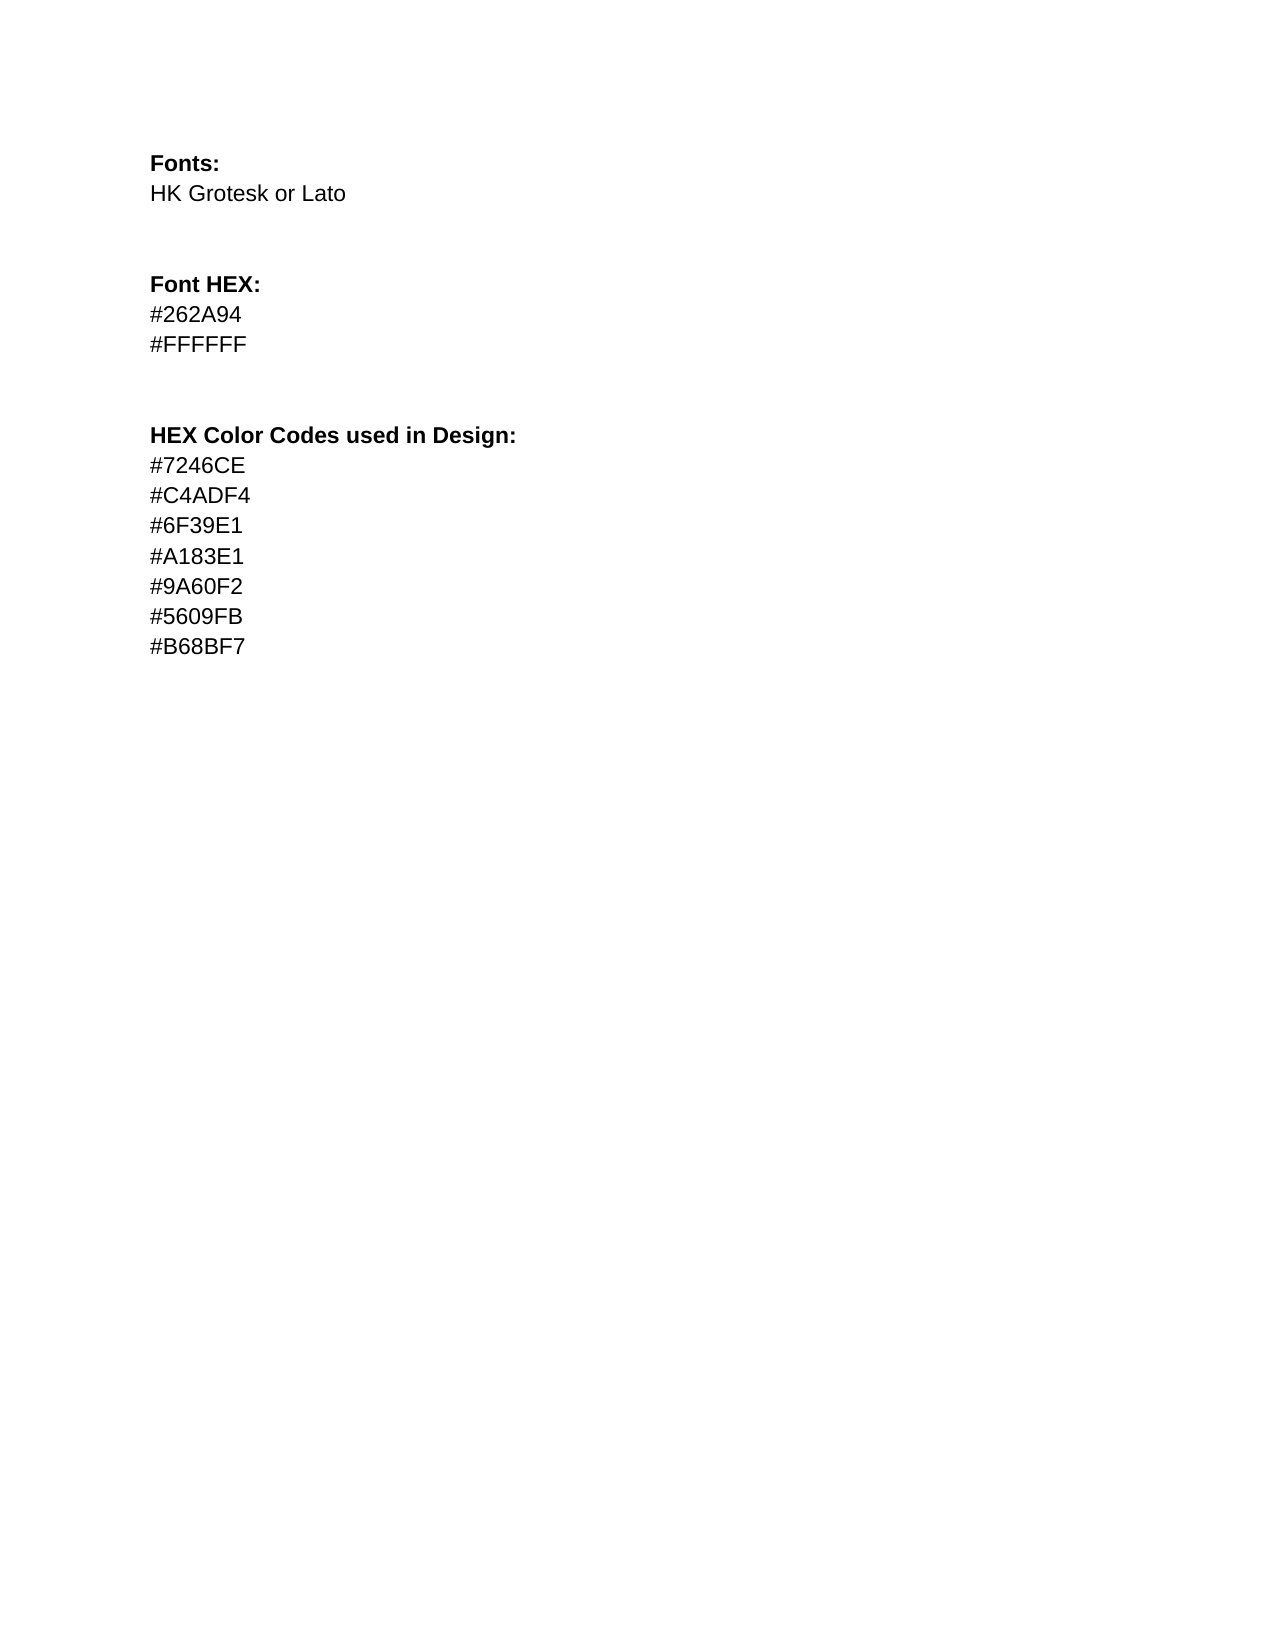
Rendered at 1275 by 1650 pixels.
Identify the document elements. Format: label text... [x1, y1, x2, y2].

text #A183E1 [150, 543, 1125, 569]
text HK Grotesk or Lato [150, 180, 1125, 207]
text Font HEX: [150, 271, 1125, 297]
text #262A94 [150, 301, 1125, 327]
text HEX Color Codes used in Design: [150, 422, 1125, 448]
text #C4ADF4 [150, 482, 1125, 509]
text #9A60F2 [150, 573, 1125, 599]
text #7246CE [150, 452, 1125, 478]
text #FFFFFF [150, 331, 1125, 358]
text #6F39E1 [150, 512, 1125, 539]
text Fonts: [150, 150, 1125, 176]
text #B68BF7 [150, 633, 1125, 660]
text #5609FB [150, 603, 1125, 629]
